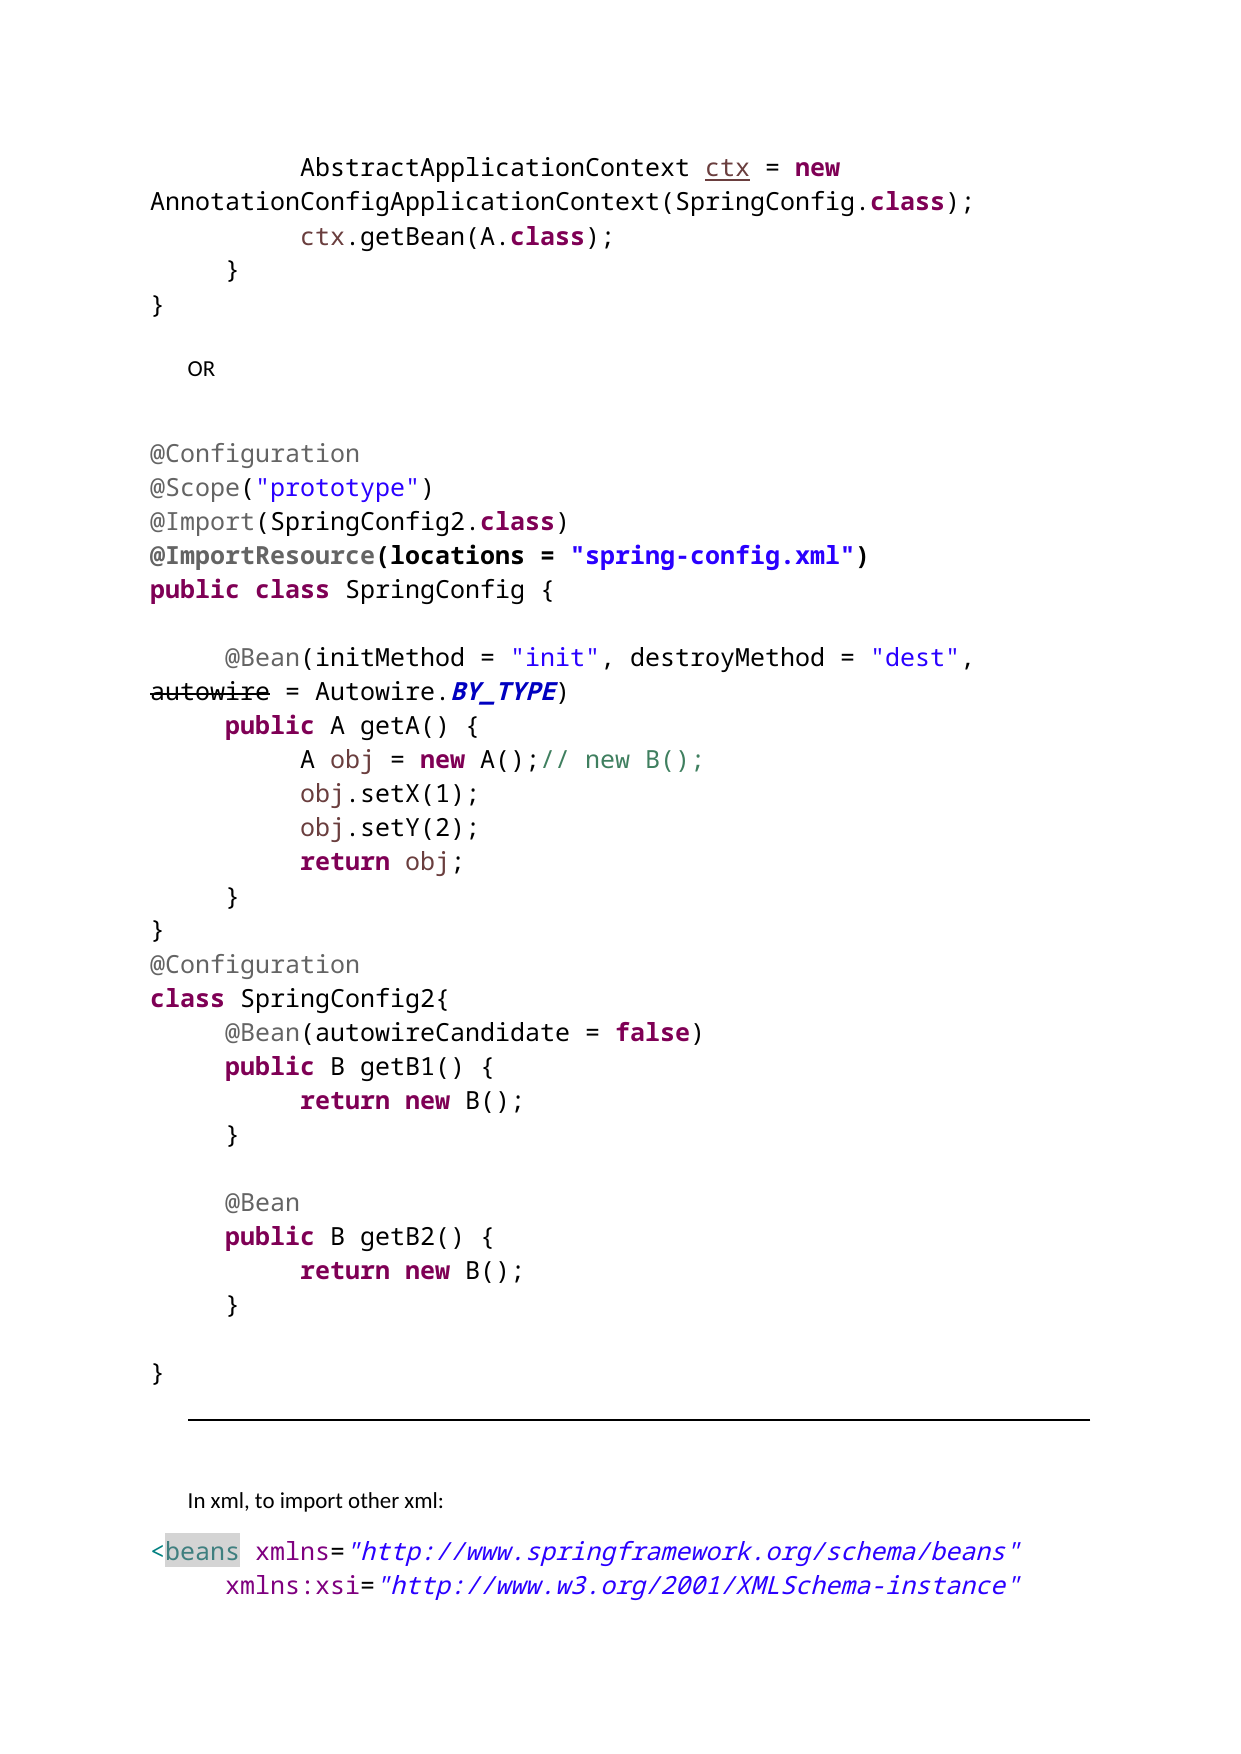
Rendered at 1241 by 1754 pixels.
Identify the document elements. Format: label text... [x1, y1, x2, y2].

text @Bean(autowireCandidate = false) [150, 1014, 1090, 1048]
text return obj; [150, 844, 1090, 878]
text } [150, 286, 1090, 320]
text } [150, 912, 1090, 946]
text public B getB2() { [150, 1219, 1090, 1253]
text xmlns:xsi="http://www.w3.org/2001/XMLSchema-instance" [150, 1567, 1090, 1601]
text A obj = new A();// new B(); [150, 742, 1090, 776]
text } [150, 878, 1090, 912]
text } [150, 1287, 1090, 1321]
text obj.setY(2); [150, 810, 1090, 844]
text @Bean(initMethod = "init", destroyMethod = "dest", autowire = Autowire.BY_TYPE) [150, 640, 1090, 708]
text @Configuration [150, 946, 1090, 980]
text public A getA() { [150, 708, 1090, 742]
text public class SpringConfig { [150, 572, 1090, 606]
text @ImportResource(locations = "spring-config.xml") [150, 537, 1090, 572]
text @Bean [150, 1185, 1090, 1219]
text } [150, 1117, 1090, 1151]
text ctx.getBean(A.class); [150, 218, 1090, 252]
text OR [187, 354, 1090, 382]
text return new B(); [150, 1082, 1090, 1117]
text return new B(); [150, 1253, 1090, 1287]
text } [150, 252, 1090, 286]
text public B getB1() { [150, 1048, 1090, 1082]
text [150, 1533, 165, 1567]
text AbstractApplicationContext ctx = new AnnotationConfigApplicationContext(SpringConfig.class); [150, 150, 1090, 218]
text In xml, to import other xml: [187, 1486, 1090, 1514]
text @Scope("prototype") [150, 469, 1090, 503]
text obj.setX(1); [150, 776, 1090, 810]
text @Configuration [150, 435, 1090, 469]
text } [150, 1355, 1090, 1389]
text @Import(SpringConfig2.class) [150, 503, 1090, 537]
text class SpringConfig2{ [150, 980, 1090, 1014]
text <beans xmlns="http://www.springframework.org/schema/beans" [240, 1533, 1090, 1567]
